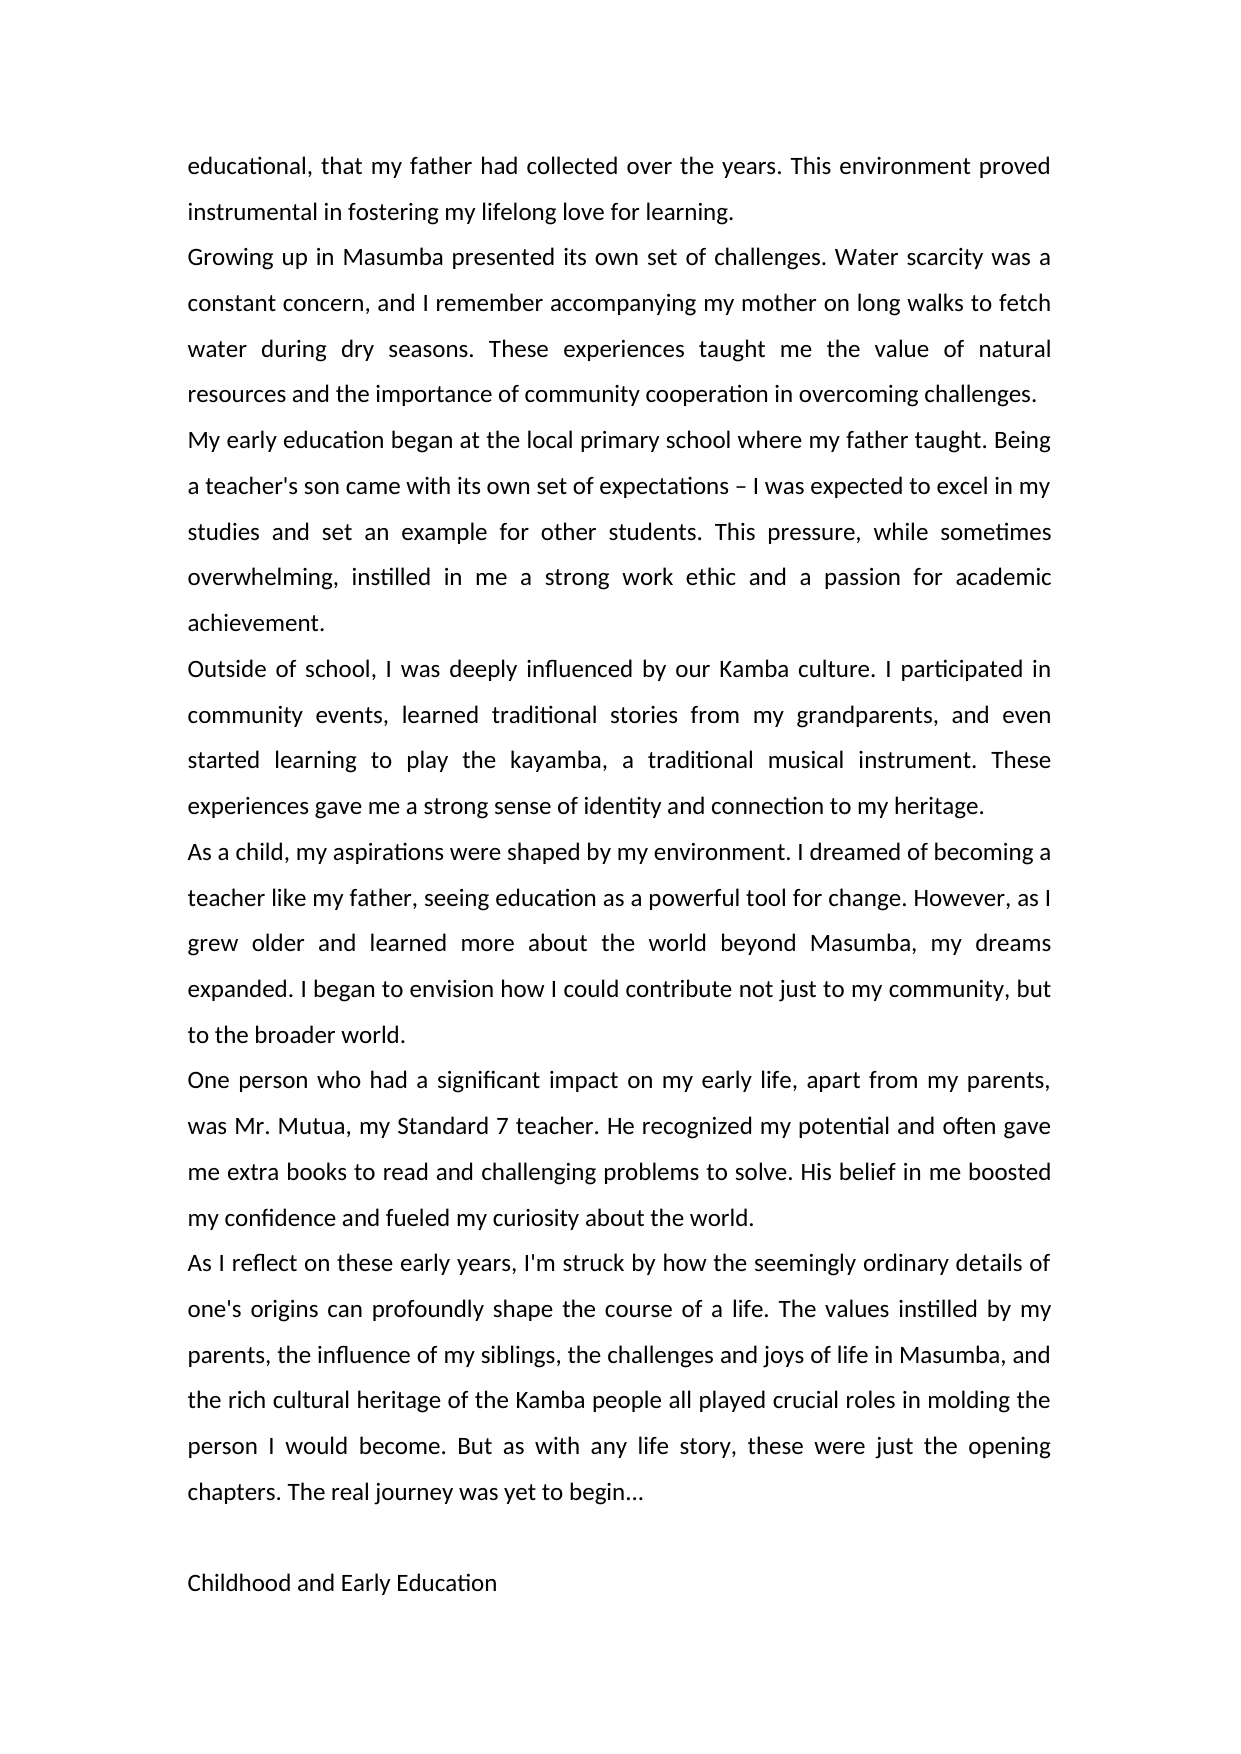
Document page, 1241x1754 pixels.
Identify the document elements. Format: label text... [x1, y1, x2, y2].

text As a child, my aspirations were shaped by my environment. I dreamed of becoming a teacher like my father, seeing education as a powerful tool for change. However, as I grew older and learned more about the world beyond Masumba, my dreams expanded. I began to envision how I could contribute not just to my community, but to the broader world. [187, 836, 1053, 1049]
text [187, 150, 1053, 226]
text Outside of school, I was deeply influenced by our Kamba culture. I participated in community events, learned traditional stories from my grandparents, and even started learning to play the kayamba, a traditional musical instrument. These experiences gave me a strong sense of identity and connection to my heritage. [187, 653, 1053, 821]
text My early education began at the local primary school where my father taught. Being a teacher's son came with its own set of expectations – I was expected to excel in my studies and set an example for other students. This pressure, while sometimes overwhelming, instilled in me a strong work ethic and a passion for academic achievement. [187, 424, 1053, 638]
text One person who had a significant impact on my early life, apart from my parents, was Mr. Mutua, my Standard 7 teacher. He recognized my potential and often gave me extra books to read and challenging problems to solve. His belief in me boosted my confidence and fueled my curiosity about the world. [187, 1064, 1053, 1232]
text Growing up in Masumba presented its own set of challenges. Water scarcity was a constant concern, and I remember accompanying my mother on long walks to fetch water during dry seasons. These experiences taught me the value of natural resources and the importance of community cooperation in overcoming challenges. [187, 241, 1053, 409]
text As I reflect on these early years, I'm struck by how the seemingly ordinary details of one's origins can profoundly shape the course of a life. The values instilled by my parents, the influence of my siblings, the challenges and joys of life in Masumba, and the rich cultural heritage of the Kamba people all played crucial roles in molding the person I would become. But as with any life story, these were just the opening chapters. The real journey was yet to begin... [187, 1247, 1053, 1507]
text Childhood and Early Education [187, 1568, 1053, 1598]
